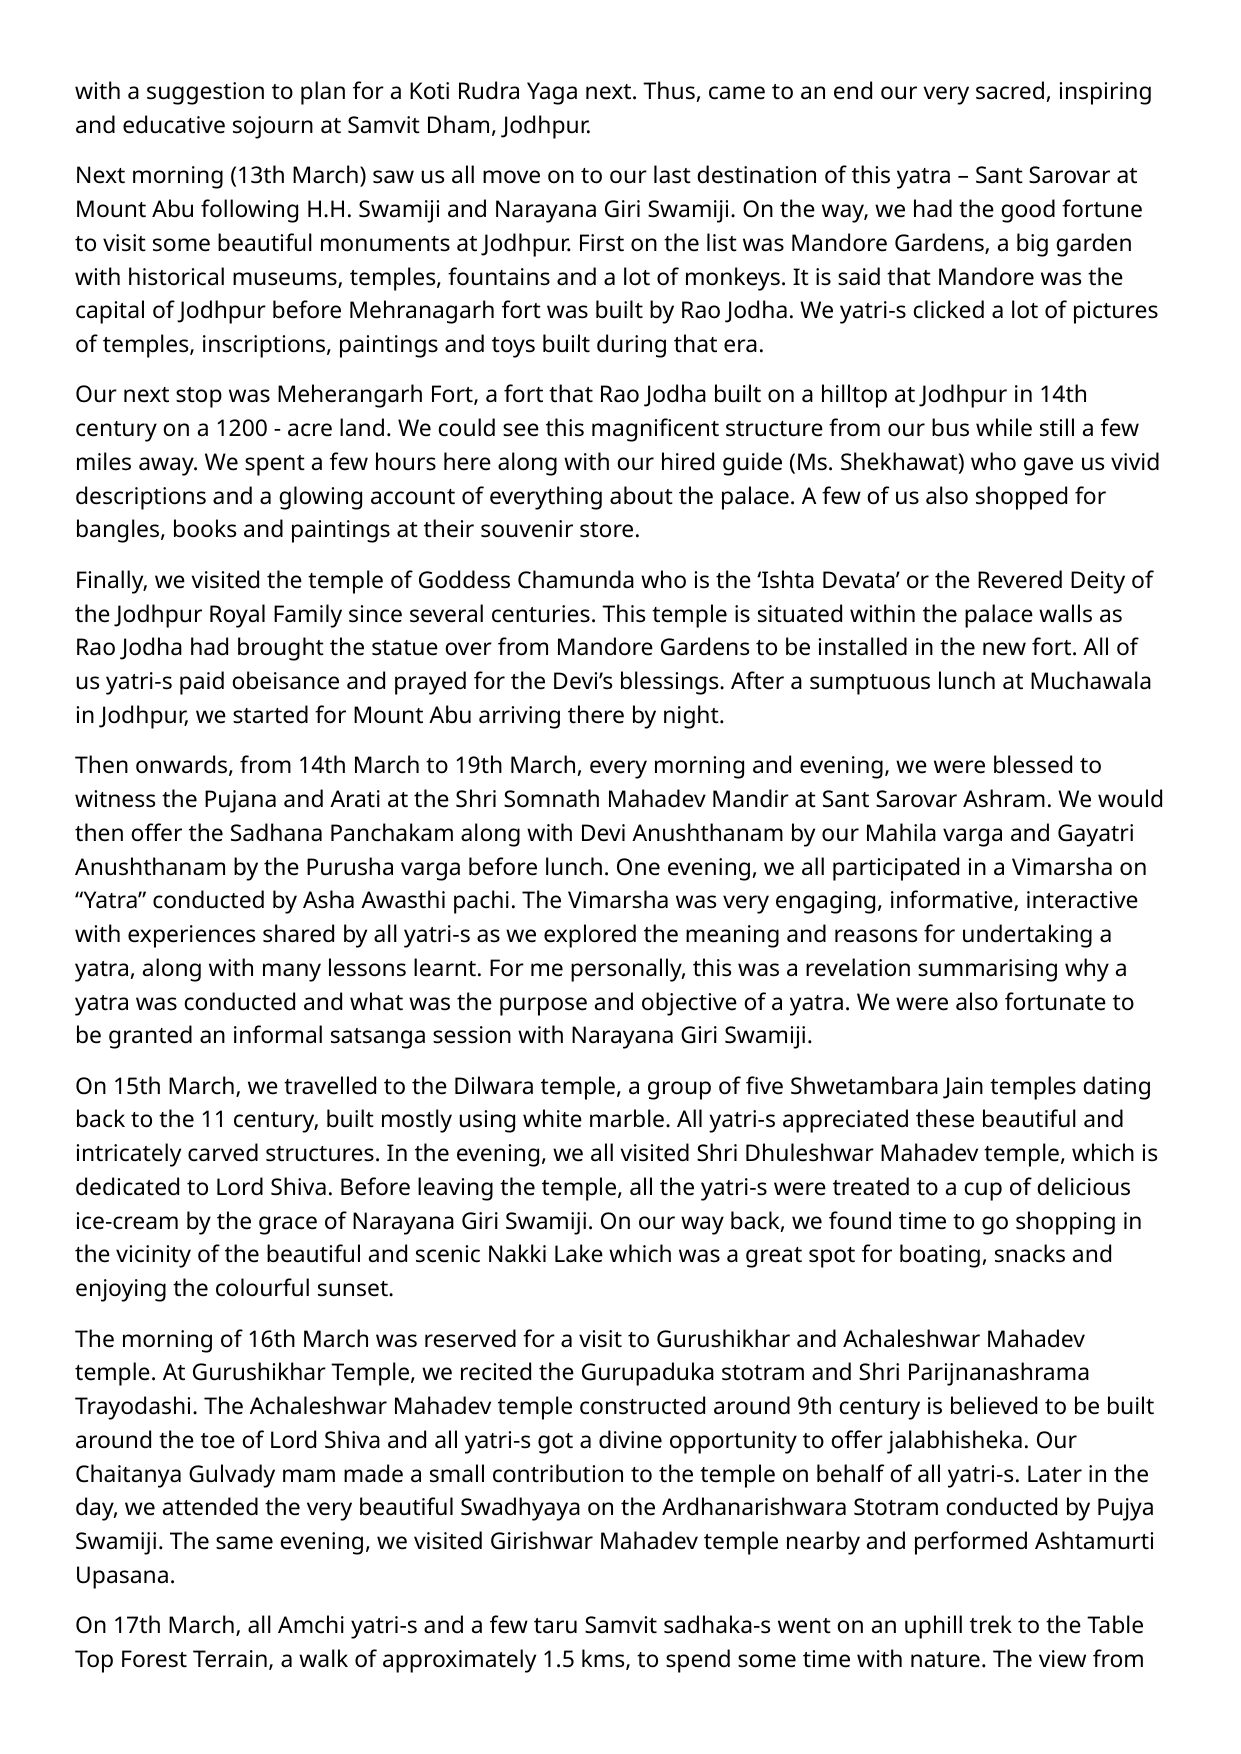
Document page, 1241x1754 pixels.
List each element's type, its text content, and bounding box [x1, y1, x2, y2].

text Finally, we visited the temple of Goddess Chamunda who is the ‘Ishta Devata’ or the Revered Deity of the Jodhpur Royal Family since several centuries. This temple is situated within the palace walls as Rao Jodha had brought the statue over from Mandore Gardens to be installed in the new fort. All of us yatri-s paid obeisance and prayed for the Devi’s blessings. After a sumptuous lunch at Muchawala in Jodhpur, we started for Mount Abu arriving there by night. [75, 564, 1165, 730]
text Next morning (13th March) saw us all move on to our last destination of this yatra – Sant Sarovar at Mount Abu following H.H. Swamiji and Narayana Giri Swamiji. On the way, we had the good fortune to visit some beautiful monuments at Jodhpur. First on the list was Mandore Gardens, a big garden with historical museums, temples, fountains and a lot of monkeys. It is said that Mandore was the capital of Jodhpur before Mehranagarh fort was built by Rao Jodha. We yatri-s clicked a lot of pictures of temples, inscriptions, paintings and toys built during that era. [75, 159, 1165, 359]
text The morning of 16th March was reserved for a visit to Gurushikhar and Achaleshwar Mahadev temple. At Gurushikhar Temple, we recited the Gurupaduka stotram and Shri Parijnanashrama Trayodashi. The Achaleshwar Mahadev temple constructed around 9th century is believed to be built around the toe of Lord Shiva and all yatri-s got a divine opportunity to offer jalabhisheka. Our Chaitanya Gulvady mam made a small contribution to the temple on behalf of all yatri-s. Later in the day, we attended the very beautiful Swadhyaya on the Ardhanarishwara Stotram conducted by Pujya Swamiji. The same evening, we visited Girishwar Mahadev temple nearby and performed Ashtamurti Upasana. [75, 1322, 1165, 1590]
text Our next stop was Meherangarh Fort, a fort that Rao Jodha built on a hilltop at Jodhpur in 14th century on a 1200 - acre land. We could see this magnificent structure from our bus while still a few miles away. We spent a few hours here along with our hired guide (Ms. Shekhawat) who gave us vivid descriptions and a glowing account of everything about the palace. A few of us also shopped for bangles, books and paintings at their souvenir store. [75, 378, 1165, 544]
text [75, 1609, 1165, 1674]
text Then onwards, from 14th March to 19th March, every morning and evening, we were blessed to witness the Pujana and Arati at the Shri Somnath Mahadev Mandir at Sant Sarovar Ashram. We would then offer the Sadhana Panchakam along with Devi Anushthanam by our Mahila varga and Gayatri Anushthanam by the Purusha varga before lunch. One evening, we all participated in a Vimarsha on “Yatra” conducted by Asha Awasthi pachi. The Vimarsha was very engaging, informative, interactive with experiences shared by all yatri-s as we explored the meaning and reasons for undertaking a yatra, along with many lessons learnt. For me personally, this was a revelation summarising why a yatra was conducted and what was the purpose and objective of a yatra. We were also fortunate to be granted an informal satsanga session with Narayana Giri Swamiji. [75, 749, 1165, 1050]
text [75, 75, 1165, 140]
text On 15th March, we travelled to the Dilwara temple, a group of five Shwetambara Jain temples dating back to the 11 century, built mostly using white marble. All yatri-s appreciated these beautiful and intricately carved structures. In the evening, we all visited Shri Dhuleshwar Mahadev temple, which is dedicated to Lord Shiva. Before leaving the temple, all the yatri-s were treated to a cup of delicious ice-cream by the grace of Narayana Giri Swamiji. On our way back, we found time to go shopping in the vicinity of the beautiful and scenic Nakki Lake which was a great spot for boating, snacks and enjoying the colourful sunset. [75, 1069, 1165, 1303]
